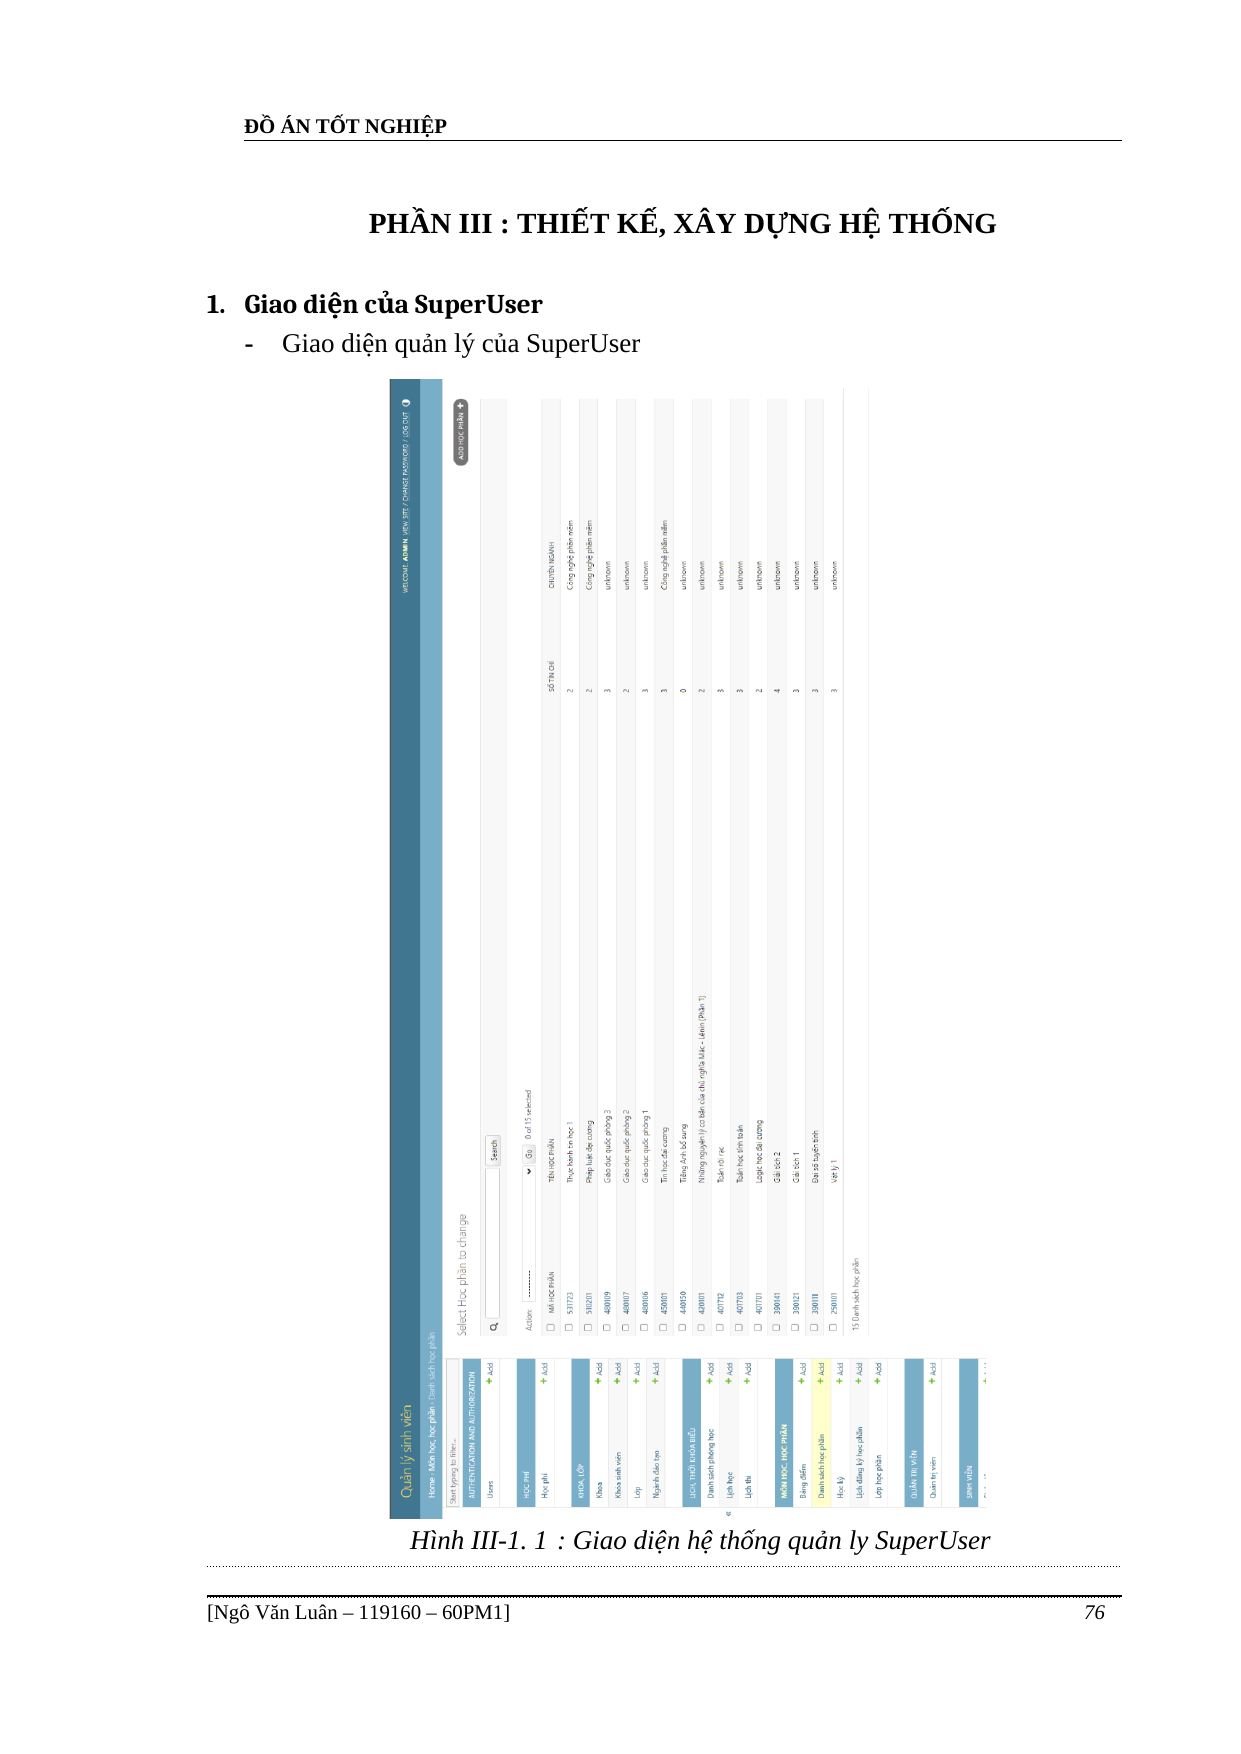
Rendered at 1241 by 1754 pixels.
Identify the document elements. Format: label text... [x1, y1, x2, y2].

picture [390, 380, 986, 1518]
list Giao diện quản lý của SuperUser [244, 327, 1122, 358]
subtitle PHẦN III : THIẾT KẾ, XÂY DỰNG HỆ THỐNG [244, 206, 1122, 240]
text Hình III-1. 1 : Giao diện hệ thống quản ly SuperUser [281, 1524, 1122, 1555]
list Giao diện của SuperUser [207, 289, 1122, 321]
